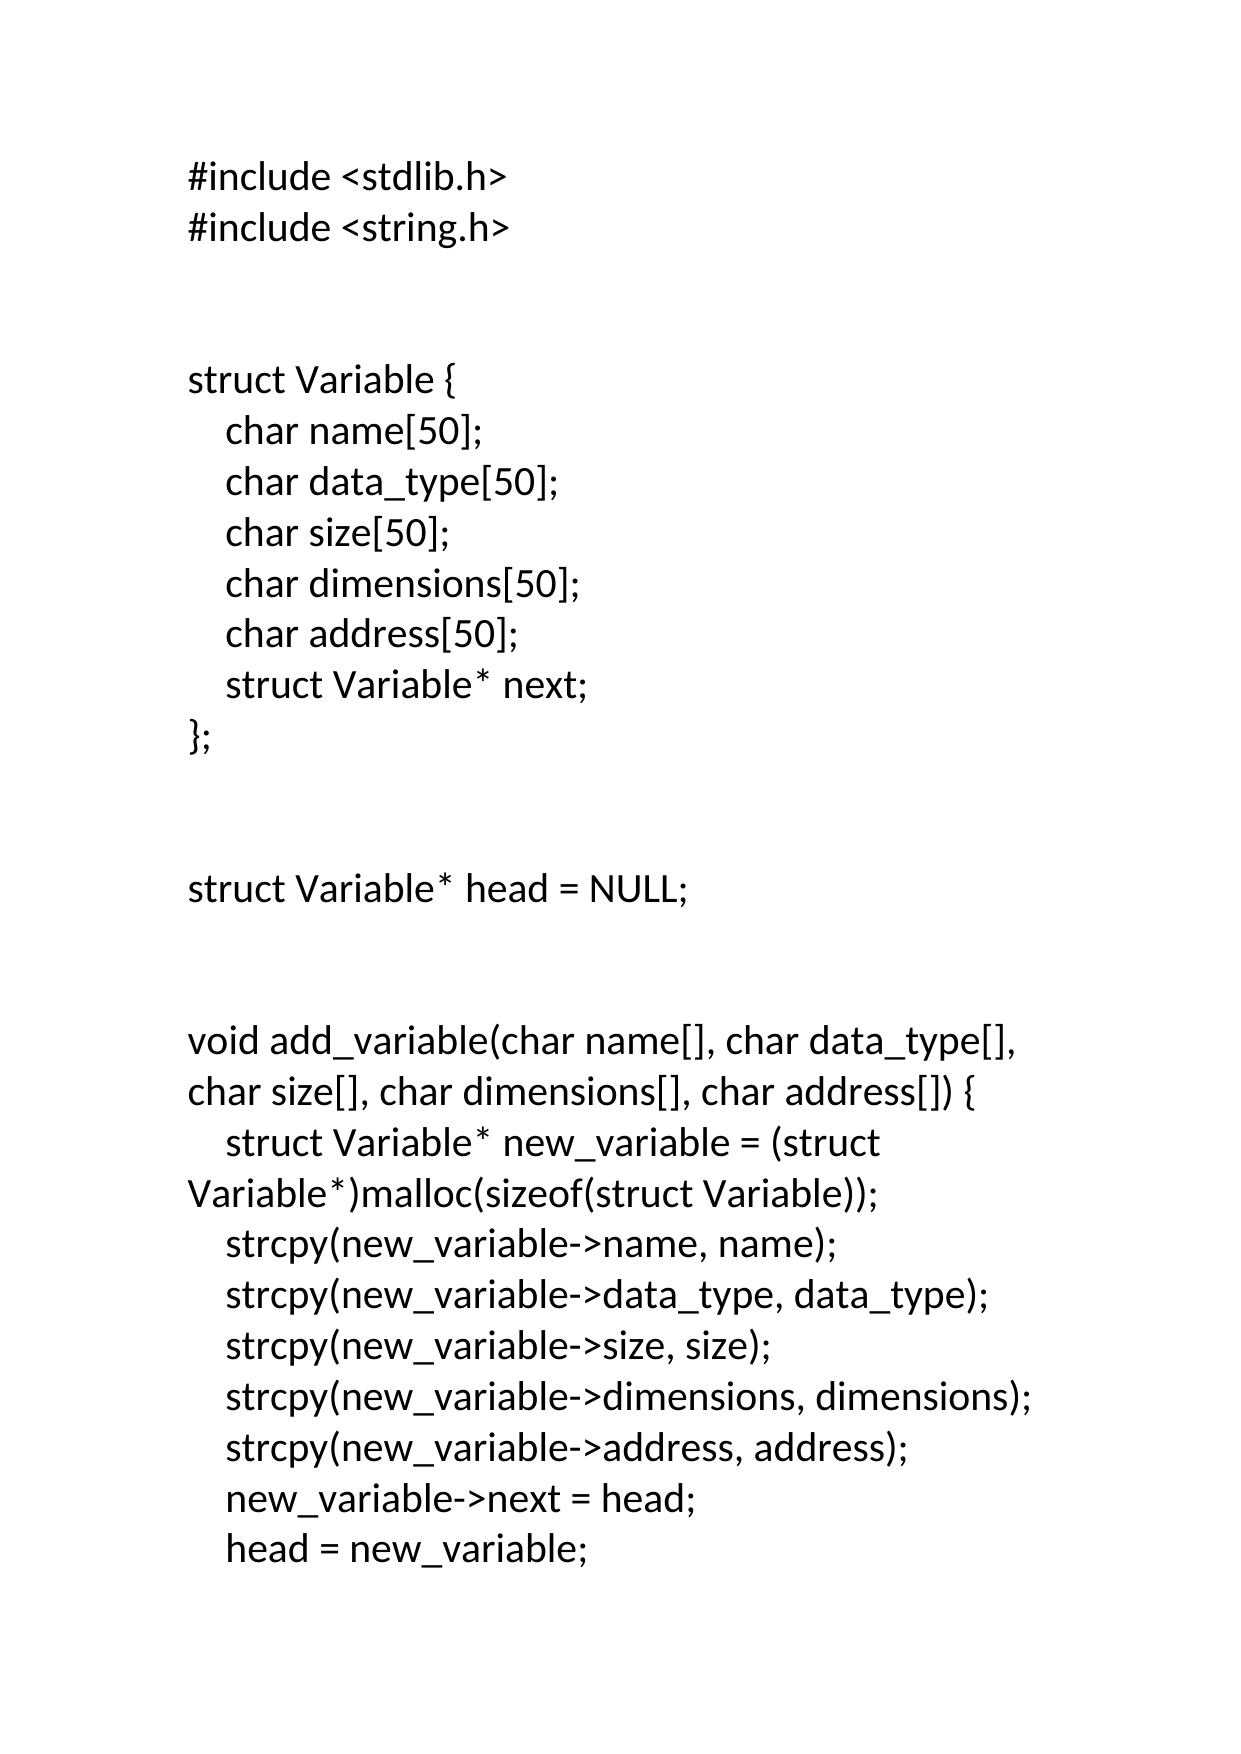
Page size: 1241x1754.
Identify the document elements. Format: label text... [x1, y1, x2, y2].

list void add_variable(char name[], char data_type[], char size[], char dimensions[], char address[]) { [187, 1014, 1053, 1116]
list char dimensions[50]; [187, 557, 1053, 607]
list char data_type[50]; [187, 455, 1053, 506]
list head = new_variable; [187, 1522, 1053, 1573]
list char address[50]; [187, 607, 1053, 658]
list strcpy(new_variable->address, address); [187, 1421, 1053, 1472]
list struct Variable { [187, 353, 1053, 404]
list char size[50]; [187, 506, 1053, 557]
list strcpy(new_variable->name, name); [187, 1217, 1053, 1268]
list struct Variable* next; [187, 658, 1053, 709]
list }; [187, 709, 1053, 760]
list strcpy(new_variable->data_type, data_type); [187, 1268, 1053, 1319]
list #include <string.h> [187, 201, 1053, 252]
list char name[50]; [187, 404, 1053, 455]
list struct Variable* new_variable = (struct Variable*)malloc(sizeof(struct Variable)); [187, 1116, 1053, 1217]
list #include <stdlib.h> [187, 150, 1053, 201]
list strcpy(new_variable->dimensions, dimensions); [187, 1370, 1053, 1421]
list struct Variable* head = NULL; [187, 862, 1053, 912]
list strcpy(new_variable->size, size); [187, 1319, 1053, 1370]
list new_variable->next = head; [187, 1472, 1053, 1522]
